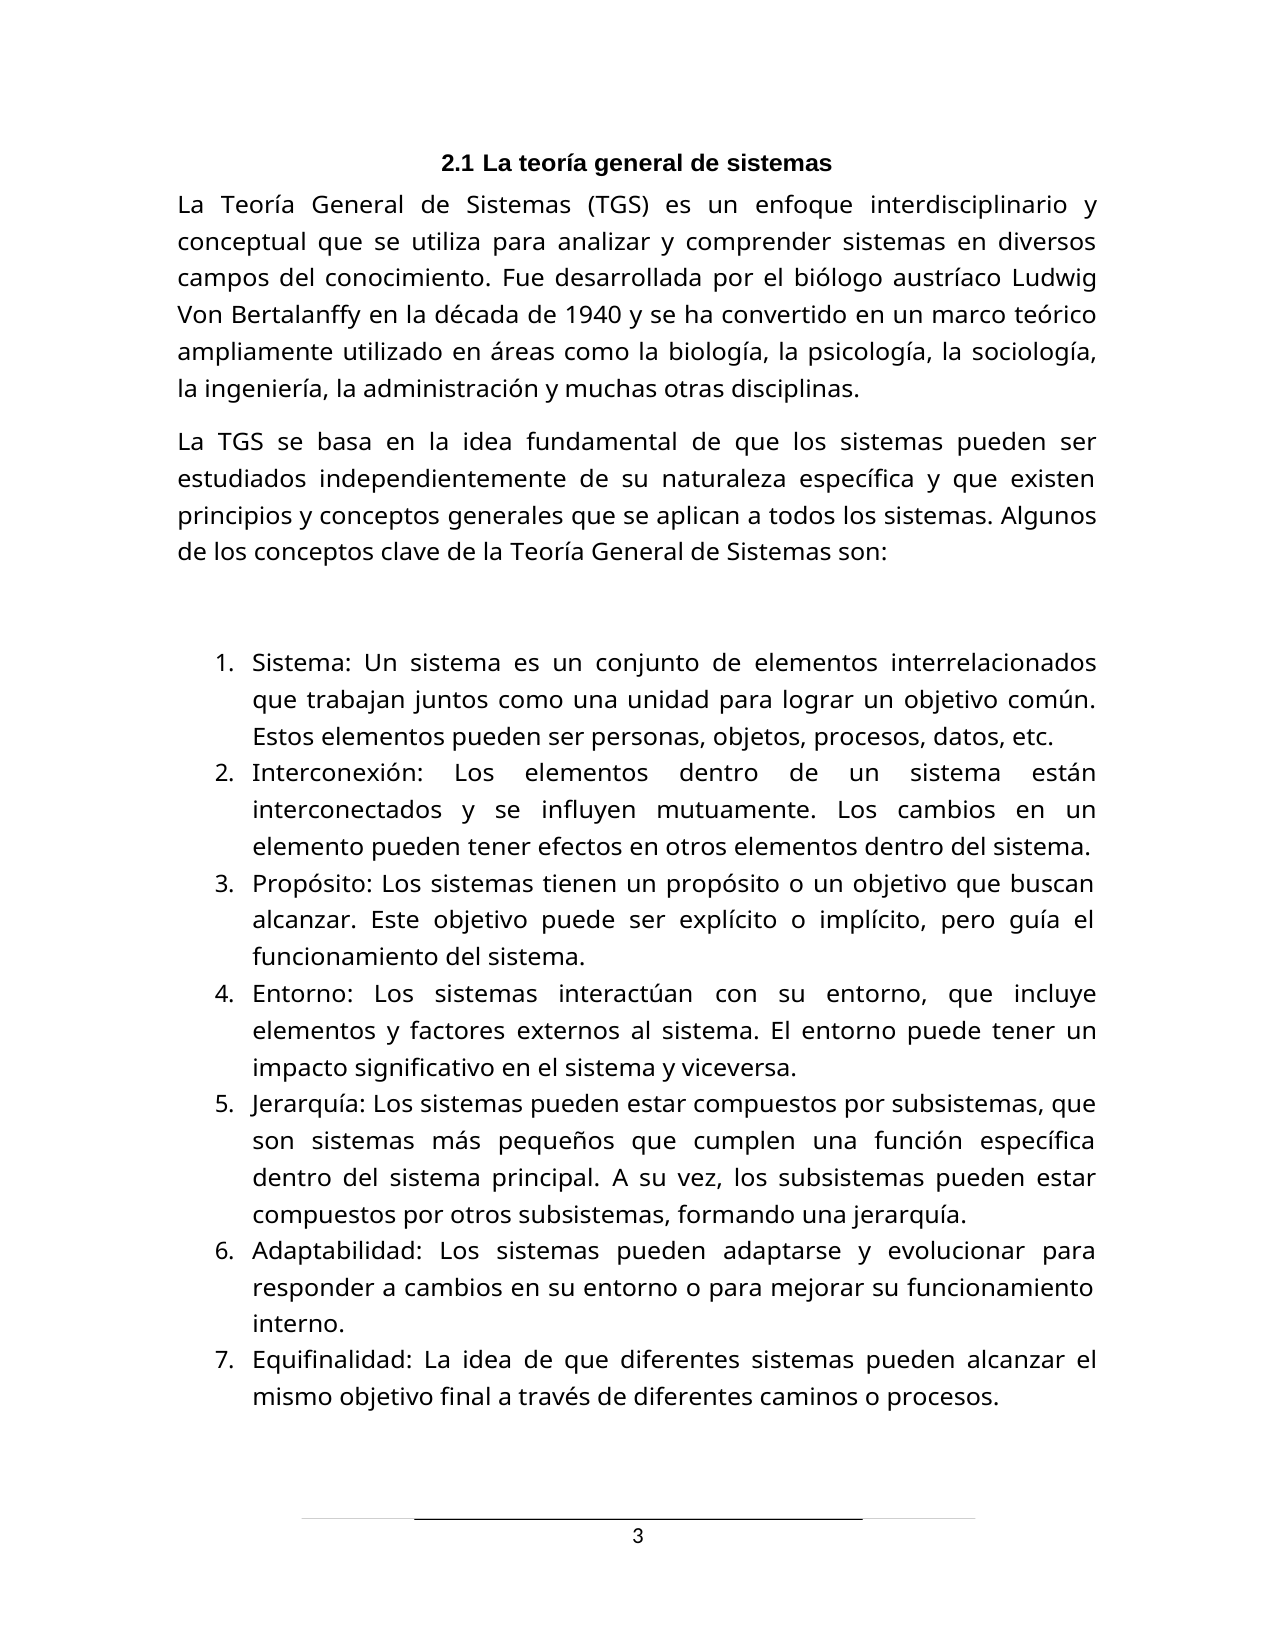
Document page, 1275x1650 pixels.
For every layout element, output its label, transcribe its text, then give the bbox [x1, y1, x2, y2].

picture [190, 1512, 1087, 1520]
list Equifinalidad: La idea de que diferentes sistemas pueden alcanzar el mismo objetivo final a través de diferentes caminos o procesos. [214, 1343, 1097, 1412]
subtitle La teoría general de sistemas [441, 149, 1233, 176]
list Jerarquía: Los sistemas pueden estar compuestos por subsistemas, que son sistemas más pequeños que cumplen una función específica dentro del sistema principal. A su vez, los subsistemas pueden estar compuestos por otros subsistemas, formando una jerarquía. [214, 1087, 1097, 1230]
list Propósito: Los sistemas tienen un propósito o un objetivo que buscan alcanzar. Este objetivo puede ser explícito o implícito, pero guía el funcionamiento del sistema. [214, 866, 1096, 973]
text La TGS se basa en la idea fundamental de que los sistemas pueden ser estudiados independientemente de su naturaleza específica y que existen principios y conceptos generales que se aplican a todos los sistemas. Algunos de los conceptos clave de la Teoría General de Sistemas son: [177, 425, 1097, 568]
list Adaptabilidad: Los sistemas pueden adaptarse y evolucionar para responder a cambios en su entorno o para mejorar su funcionamiento interno. [214, 1234, 1096, 1339]
list Interconexión: Los elementos dentro de un sistema están interconectados y se influyen mutuamente. Los cambios en un elemento pueden tener efectos en otros elementos dentro del sistema. [214, 756, 1097, 862]
text La Teoría General de Sistemas (TGS) es un enfoque interdisciplinario y conceptual que se utiliza para analizar y comprender sistemas en diversos campos del conocimiento. Fue desarrollada por el biólogo austríaco Ludwig Von Bertalanffy en la década de 1940 y se ha convertido en un marco teórico ampliamente utilizado en áreas como la biología, la psicología, la sociología, la ingeniería, la administración y muchas otras disciplinas. [177, 188, 1097, 404]
list Sistema: Un sistema es un conjunto de elementos interrelacionados que trabajan juntos como una unidad para lograr un objetivo común. Estos elementos pueden ser personas, objetos, procesos, datos, etc. [214, 646, 1098, 752]
list Entorno: Los sistemas interactúan con su entorno, que incluye elementos y factores externos al sistema. El entorno puede tener un impacto significativo en el sistema y viceversa. [214, 977, 1097, 1083]
